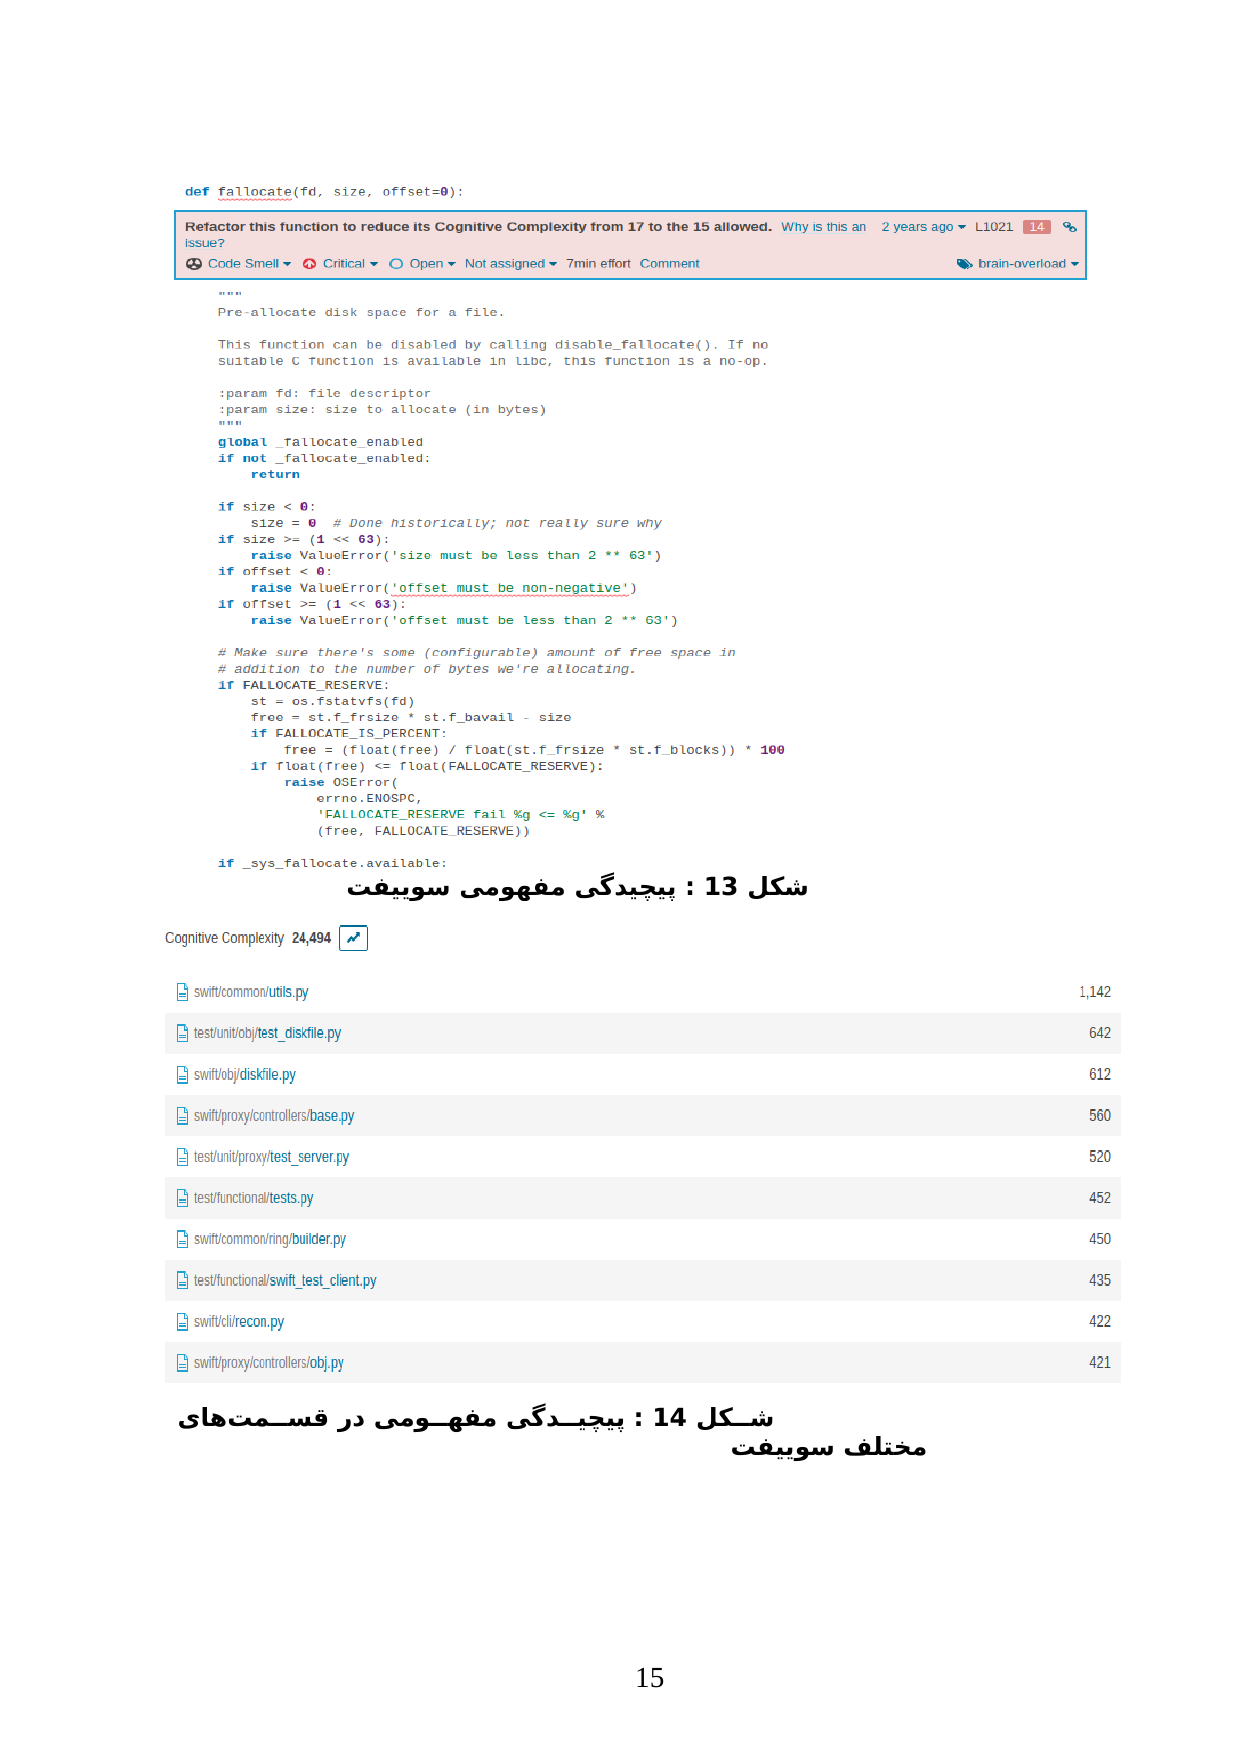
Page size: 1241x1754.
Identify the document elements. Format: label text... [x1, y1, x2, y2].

picture [147, 901, 1122, 1389]
list شکل 14 : پیچیدگی مفهومی در قسمت‌های مختلف سوییفت [177, 1403, 1122, 1461]
list شکل 13 : پیچیدگی مفهومی سوییفت [177, 872, 878, 901]
picture [173, 177, 1093, 872]
